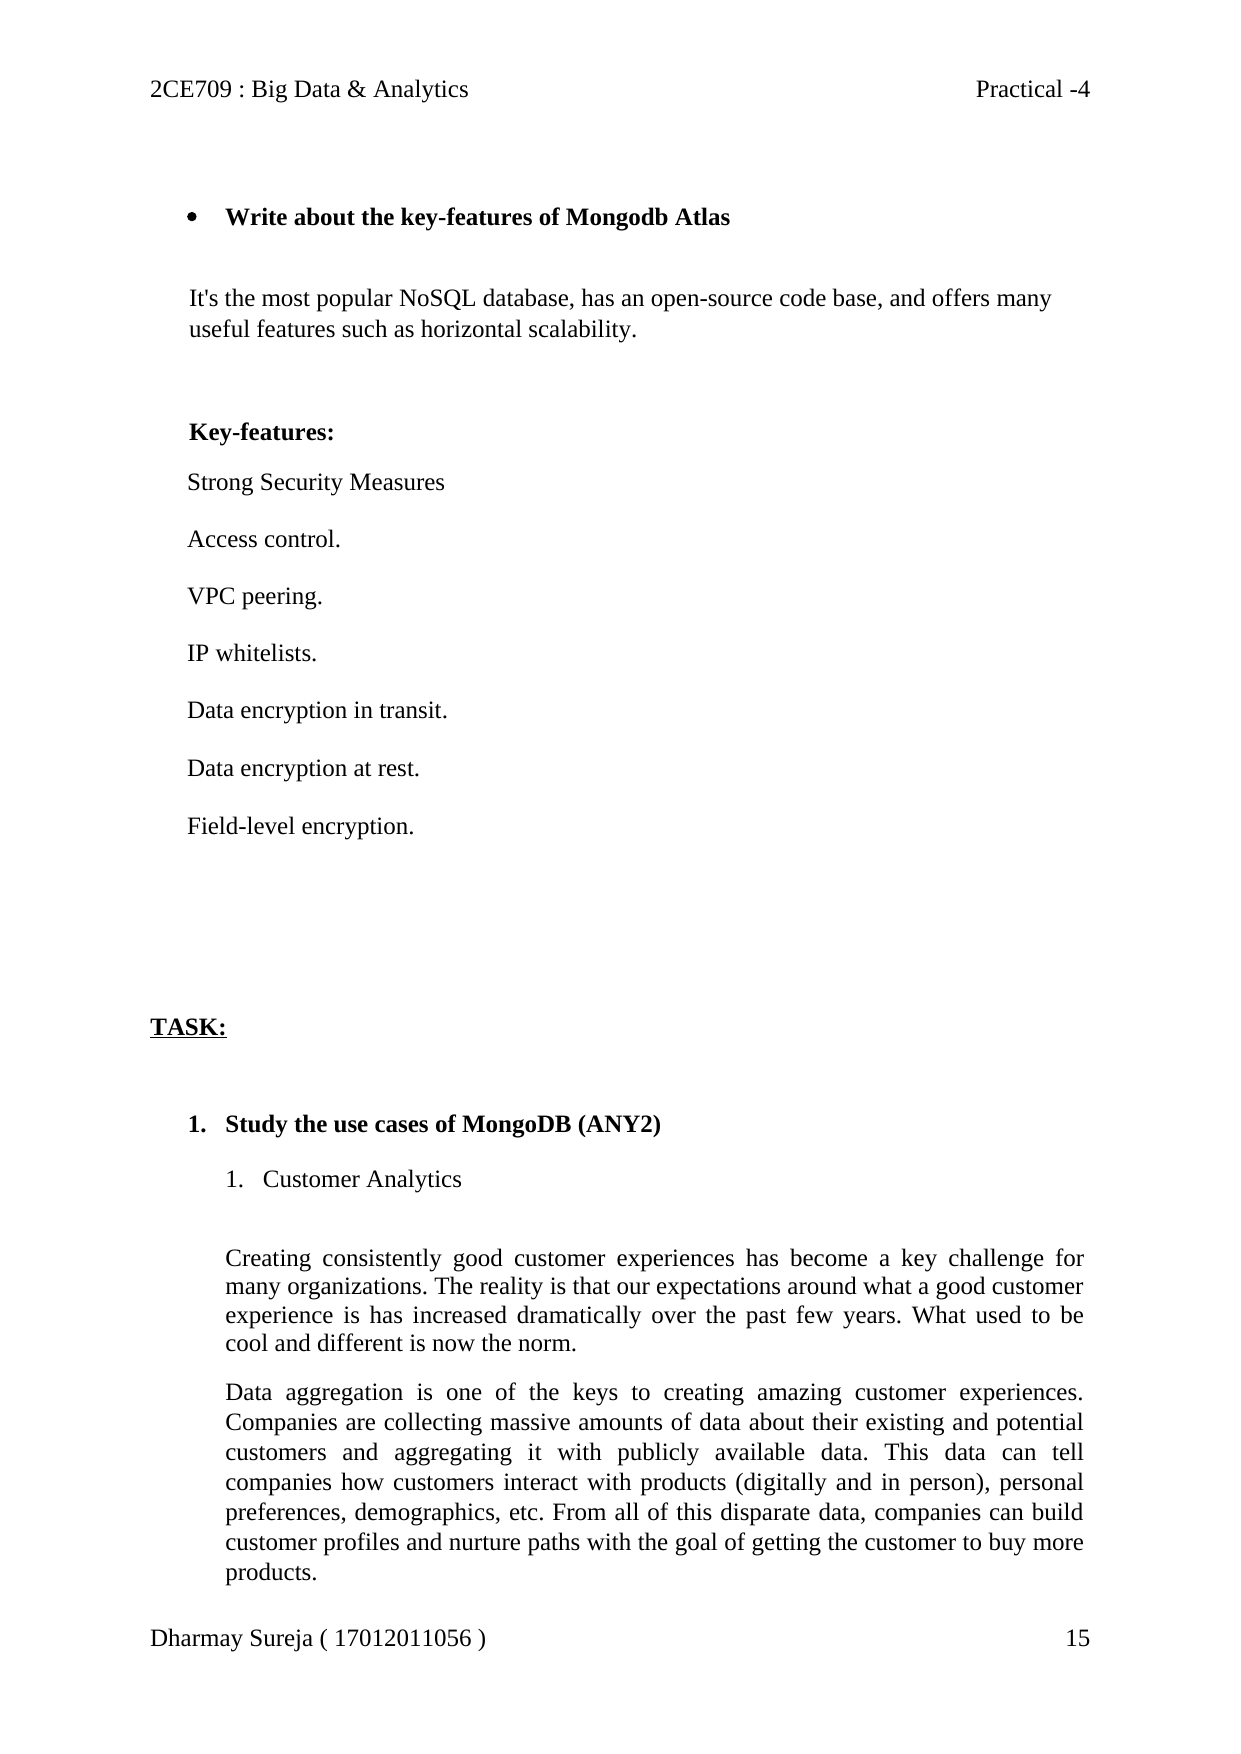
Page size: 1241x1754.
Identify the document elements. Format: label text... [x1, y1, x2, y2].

list Study the use cases of MongoDB (ANY2) [188, 1109, 666, 1138]
list Write about the key-features of Mongodb Atlas [187, 202, 1090, 231]
text Creating consistently good customer experiences has become a key challenge for many organizations. The reality is that our expectations around what a good customer experience is has increased dramatically over the past few years. What used to be cool and different is now the norm. [225, 1244, 1085, 1357]
text Data aggregation is one of the keys to creating amazing customer experiences. Companies are collecting massive amounts of data about their existing and potential customers and aggregating it with publicly available data. This data can tell companies how customers interact with products (digitally and in person), personal preferences, demographics, etc. From all of this disparate data, companies can build customer profiles and nurture paths with the goal of getting the customer to buy more products. [225, 1377, 1085, 1586]
text TASK: [150, 1012, 1090, 1041]
text It's the most popular NoSQL database, has an open-source code base, and offers many useful features such as horizontal scalability. [189, 283, 1085, 342]
text Access control. [187, 524, 1090, 553]
text Data encryption at rest. [187, 753, 1090, 782]
text Data encryption in transit. [187, 696, 1090, 724]
text Field-level encryption. [187, 811, 1090, 839]
list Customer Analytics [225, 1164, 666, 1193]
text Strong Security Measures [187, 467, 1090, 496]
text IP whitelists. [187, 638, 1090, 667]
text Key-features: [189, 417, 1090, 446]
text VPC peering. [187, 581, 1090, 610]
